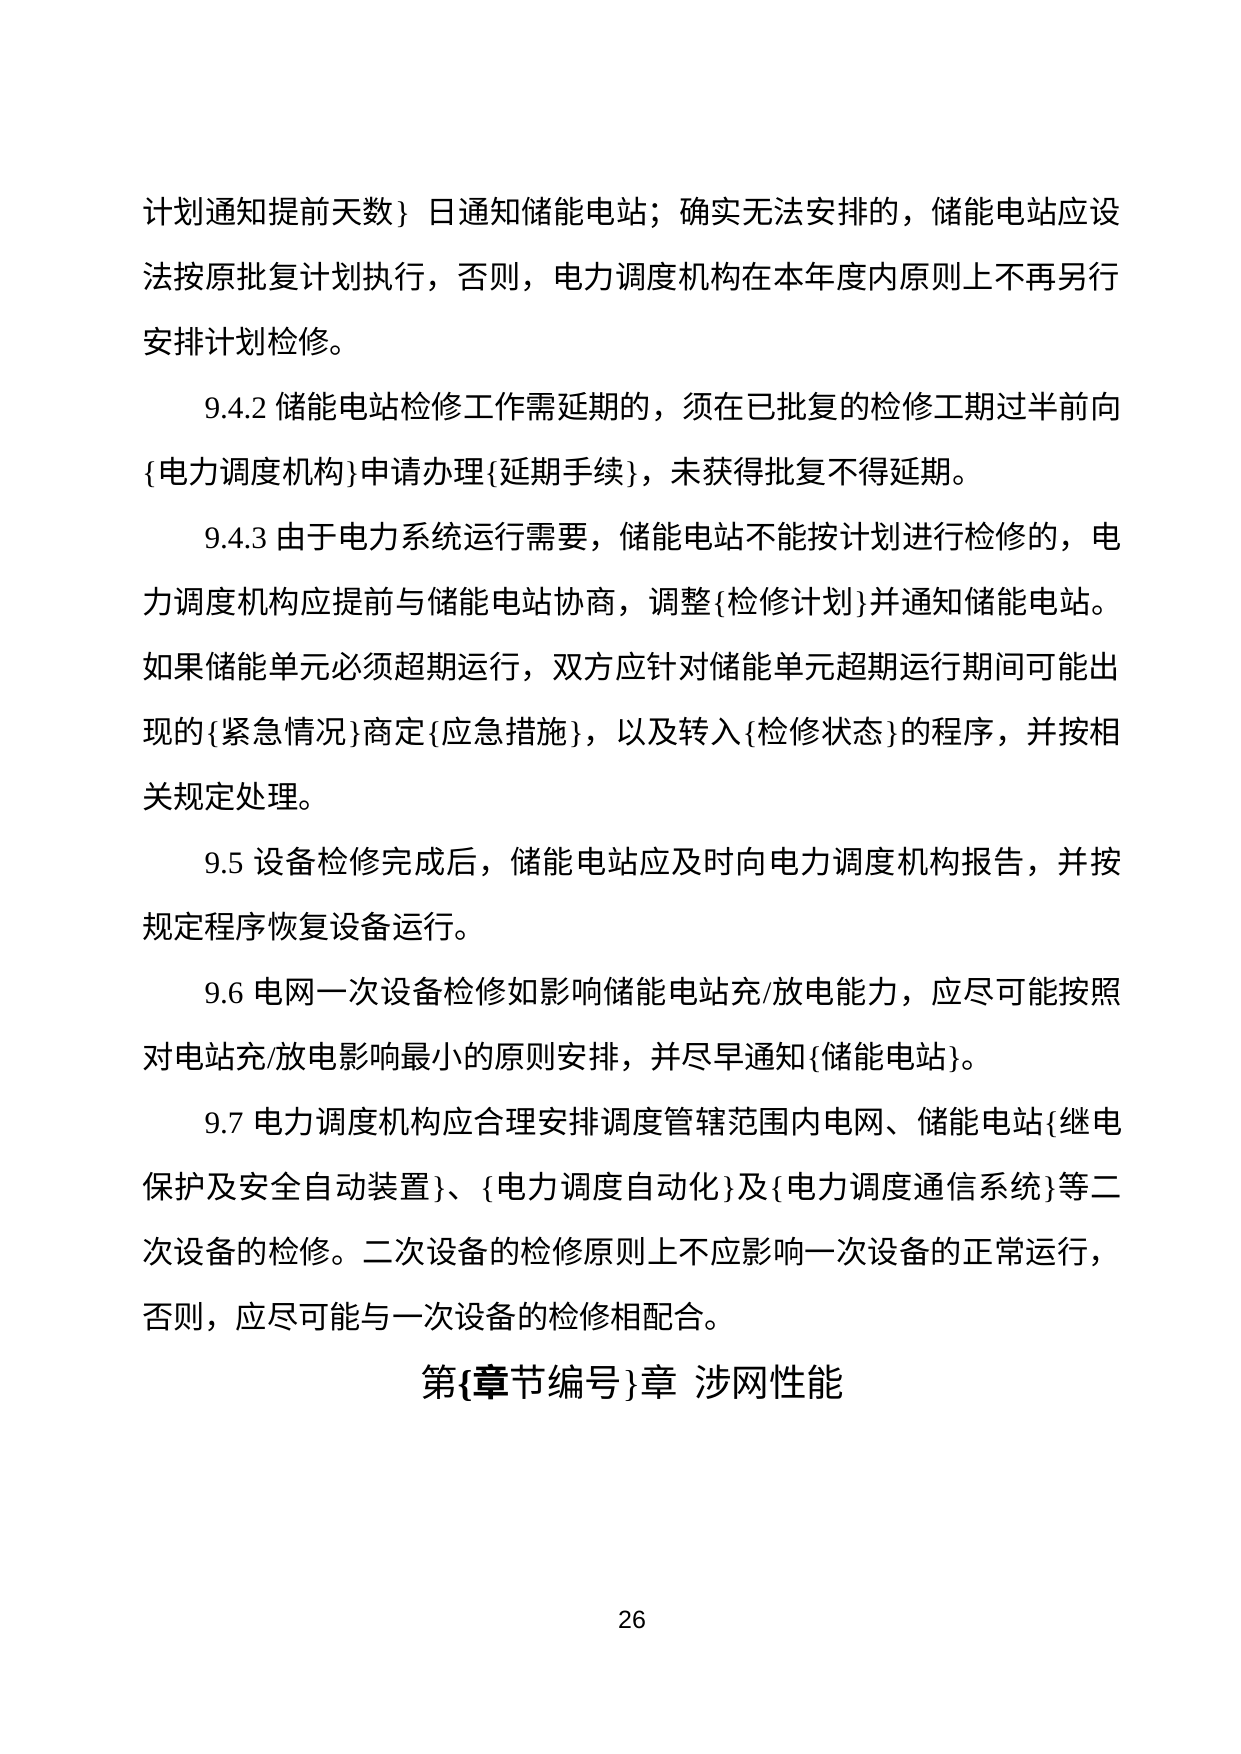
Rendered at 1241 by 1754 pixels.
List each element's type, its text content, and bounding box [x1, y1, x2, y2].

list 9.6 电网一次设备检修如影响储能电站充/放电能力，应尽可能按照对电站充/放电影响最小的原则安排，并尽早通知{储能电站}。 [142, 957, 1122, 1087]
text 第{章节编号}章 涉网性能 [142, 1347, 1122, 1412]
list 9.7 电力调度机构应合理安排调度管辖范围内电网、储能电站{继电保护及安全自动装置}、{电力调度自动化}及{电力调度通信系统}等二次设备的检修。二次设备的检修原则上不应影响一次设备的正常运行，否则，应尽可能与一次设备的检修相配合。 [142, 1087, 1122, 1347]
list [142, 177, 1122, 372]
list 9.4.2 储能电站检修工作需延期的，须在已批复的检修工期过半前向{电力调度机构}申请办理{延期手续}，未获得批复不得延期。 [142, 372, 1122, 502]
list 9.5 设备检修完成后，储能电站应及时向电力调度机构报告，并按规定程序恢复设备运行。 [142, 827, 1122, 957]
list 9.4.3 由于电力系统运行需要，储能电站不能按计划进行检修的，电力调度机构应提前与储能电站协商，调整{检修计划}并通知储能电站。如果储能单元必须超期运行，双方应针对储能单元超期运行期间可能出现的{紧急情况}商定{应急措施}，以及转入{检修状态}的程序，并按相关规定处理。 [142, 502, 1122, 827]
